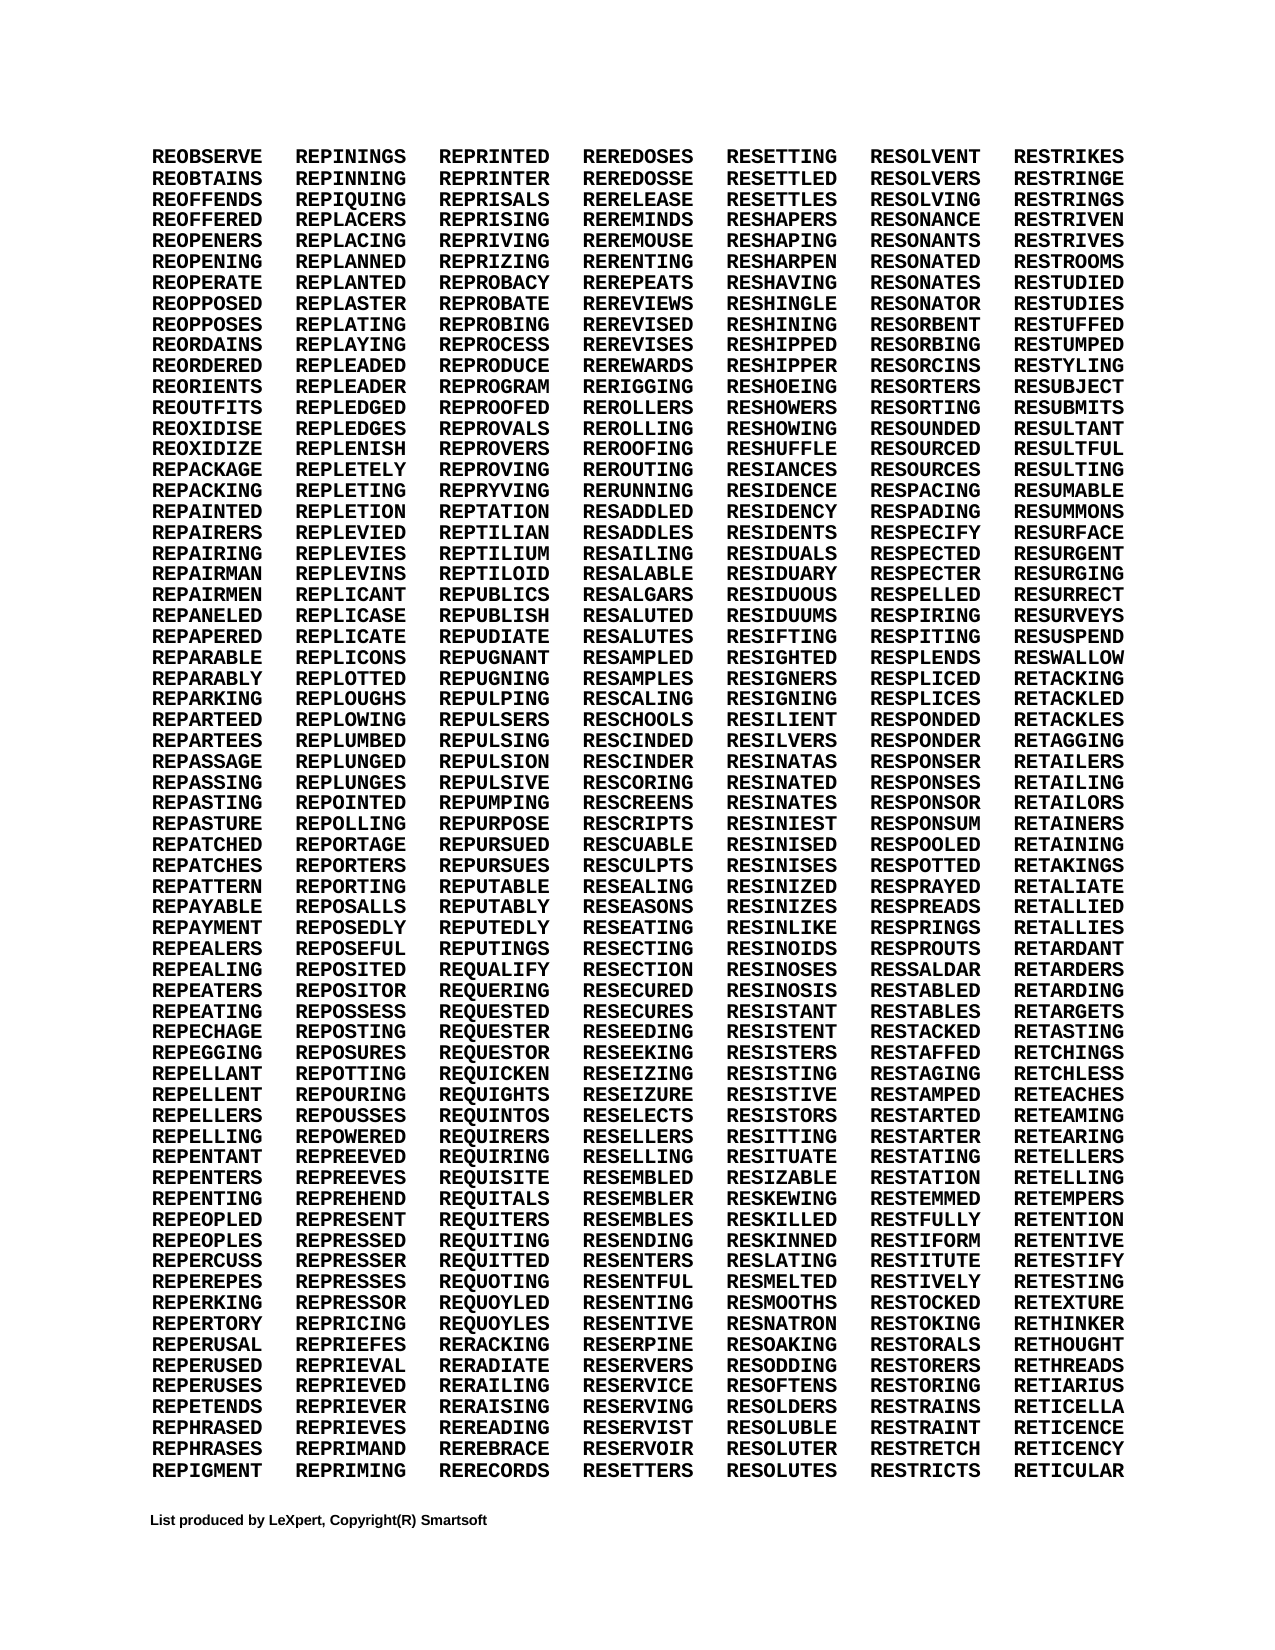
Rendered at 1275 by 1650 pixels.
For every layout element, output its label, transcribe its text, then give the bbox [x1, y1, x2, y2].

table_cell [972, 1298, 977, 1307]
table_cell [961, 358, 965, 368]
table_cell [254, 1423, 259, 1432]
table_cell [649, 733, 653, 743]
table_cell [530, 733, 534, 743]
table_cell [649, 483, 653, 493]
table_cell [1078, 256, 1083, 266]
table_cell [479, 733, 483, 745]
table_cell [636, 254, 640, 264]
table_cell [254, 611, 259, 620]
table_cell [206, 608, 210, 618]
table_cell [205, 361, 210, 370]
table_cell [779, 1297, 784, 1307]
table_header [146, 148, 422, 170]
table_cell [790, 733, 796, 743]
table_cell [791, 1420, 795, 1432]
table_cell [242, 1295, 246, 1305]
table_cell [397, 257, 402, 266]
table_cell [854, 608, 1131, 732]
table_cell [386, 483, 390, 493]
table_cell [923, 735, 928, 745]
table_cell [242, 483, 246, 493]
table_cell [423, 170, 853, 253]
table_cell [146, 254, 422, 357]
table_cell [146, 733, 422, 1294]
text List produced by LeXpert, Copyright(R) Smartsoft [150, 1512, 1142, 1529]
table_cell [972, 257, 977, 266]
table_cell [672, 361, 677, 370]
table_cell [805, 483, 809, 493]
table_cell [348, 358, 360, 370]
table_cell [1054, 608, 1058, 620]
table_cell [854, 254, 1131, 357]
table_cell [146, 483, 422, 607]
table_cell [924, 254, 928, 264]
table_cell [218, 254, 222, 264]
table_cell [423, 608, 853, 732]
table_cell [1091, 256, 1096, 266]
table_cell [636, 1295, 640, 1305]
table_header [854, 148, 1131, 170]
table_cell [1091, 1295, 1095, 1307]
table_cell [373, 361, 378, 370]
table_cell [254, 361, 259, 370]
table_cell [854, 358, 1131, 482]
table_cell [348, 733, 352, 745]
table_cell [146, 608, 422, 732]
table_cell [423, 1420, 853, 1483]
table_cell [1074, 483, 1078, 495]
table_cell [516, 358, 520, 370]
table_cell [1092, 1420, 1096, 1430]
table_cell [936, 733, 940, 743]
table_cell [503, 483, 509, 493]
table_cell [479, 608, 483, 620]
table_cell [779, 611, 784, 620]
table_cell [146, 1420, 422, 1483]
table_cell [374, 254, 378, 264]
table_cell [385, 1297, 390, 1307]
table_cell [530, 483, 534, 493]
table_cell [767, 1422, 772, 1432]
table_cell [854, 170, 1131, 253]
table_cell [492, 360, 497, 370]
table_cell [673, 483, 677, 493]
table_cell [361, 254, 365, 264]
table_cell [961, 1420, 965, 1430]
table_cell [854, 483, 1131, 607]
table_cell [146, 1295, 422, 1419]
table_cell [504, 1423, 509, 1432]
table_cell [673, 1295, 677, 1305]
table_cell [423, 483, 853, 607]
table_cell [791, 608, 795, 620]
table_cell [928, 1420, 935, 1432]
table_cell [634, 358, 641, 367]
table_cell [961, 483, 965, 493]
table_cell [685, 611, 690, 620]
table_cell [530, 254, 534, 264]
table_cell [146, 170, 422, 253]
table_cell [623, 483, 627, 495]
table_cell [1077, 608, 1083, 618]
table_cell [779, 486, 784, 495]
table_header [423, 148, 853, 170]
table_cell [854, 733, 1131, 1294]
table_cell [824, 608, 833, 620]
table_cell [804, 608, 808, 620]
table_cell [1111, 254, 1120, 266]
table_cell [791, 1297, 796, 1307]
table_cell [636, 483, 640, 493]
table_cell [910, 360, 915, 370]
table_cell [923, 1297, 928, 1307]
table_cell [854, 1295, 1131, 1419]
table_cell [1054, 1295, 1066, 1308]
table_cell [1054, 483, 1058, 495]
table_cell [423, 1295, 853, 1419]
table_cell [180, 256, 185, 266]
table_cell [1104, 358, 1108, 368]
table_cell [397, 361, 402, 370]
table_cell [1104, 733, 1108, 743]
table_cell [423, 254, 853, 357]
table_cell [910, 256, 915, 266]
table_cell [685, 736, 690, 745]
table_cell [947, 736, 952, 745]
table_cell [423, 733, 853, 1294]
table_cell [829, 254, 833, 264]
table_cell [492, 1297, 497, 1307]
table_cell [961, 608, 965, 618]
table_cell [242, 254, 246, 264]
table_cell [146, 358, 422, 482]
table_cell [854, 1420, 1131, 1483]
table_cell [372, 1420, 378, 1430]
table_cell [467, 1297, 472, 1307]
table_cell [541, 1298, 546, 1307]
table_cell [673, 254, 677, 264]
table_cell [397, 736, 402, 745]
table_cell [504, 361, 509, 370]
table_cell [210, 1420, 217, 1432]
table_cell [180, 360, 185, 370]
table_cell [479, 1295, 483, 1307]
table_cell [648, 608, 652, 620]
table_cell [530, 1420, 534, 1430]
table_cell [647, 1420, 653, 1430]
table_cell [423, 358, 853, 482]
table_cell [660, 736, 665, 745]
